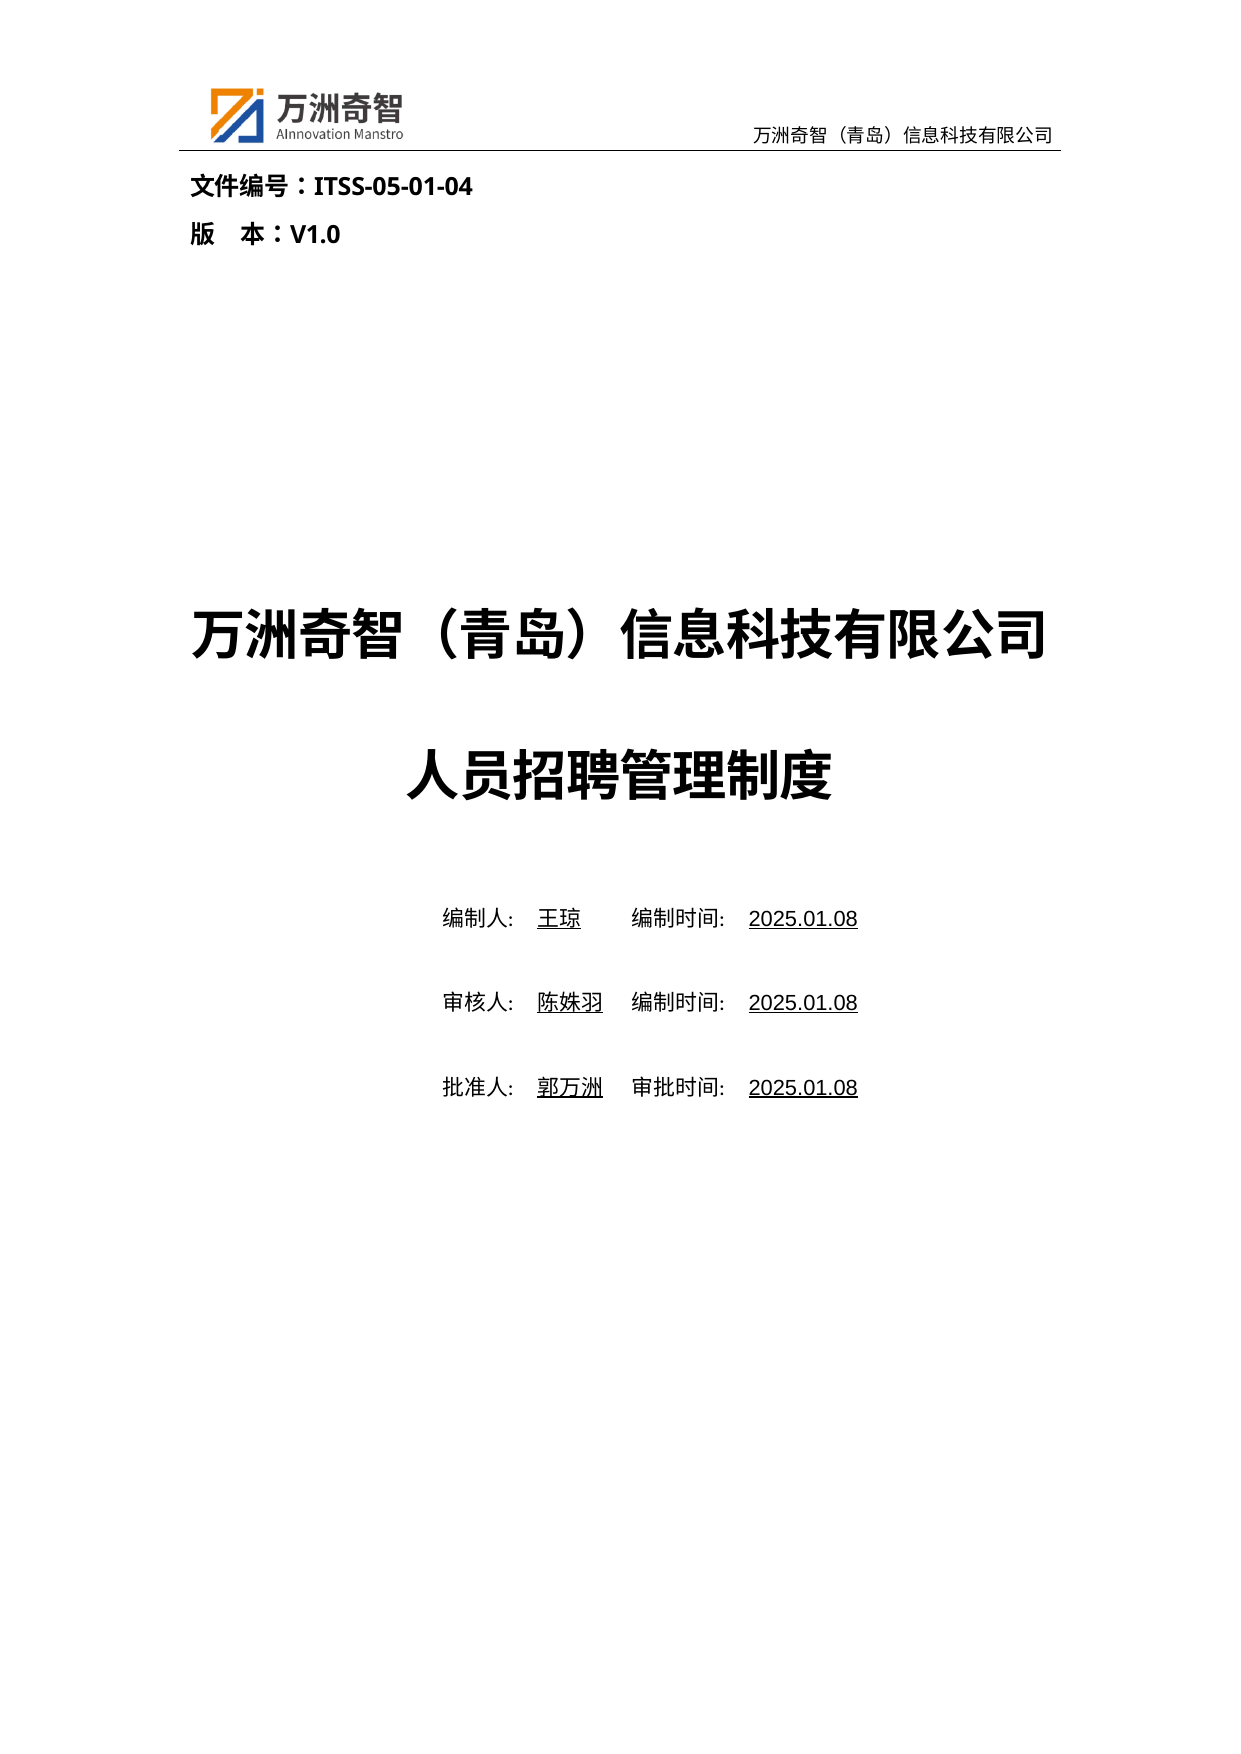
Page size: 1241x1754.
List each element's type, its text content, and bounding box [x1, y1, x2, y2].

table_cell 审核人:陈姝羽 [431, 989, 620, 1074]
text 人员招聘管理制度 [187, 733, 1053, 811]
picture [194, 79, 417, 150]
text 版本：V1.0 [190, 202, 1053, 267]
table_cell 编制时间:2025.01.08 [620, 989, 1064, 1074]
text 文件编号：ITSS-05-01-04 [190, 171, 1053, 202]
table_cell 批准人:郭万洲 [431, 1074, 620, 1140]
text 万洲奇智（青岛）信息科技有限公司 [187, 592, 1053, 670]
table_header 编制人:王琼 [431, 905, 620, 989]
table_cell 审批时间:2025.01.08 [620, 1074, 1064, 1140]
table_header 编制时间:2025.01.08 [620, 905, 1064, 989]
